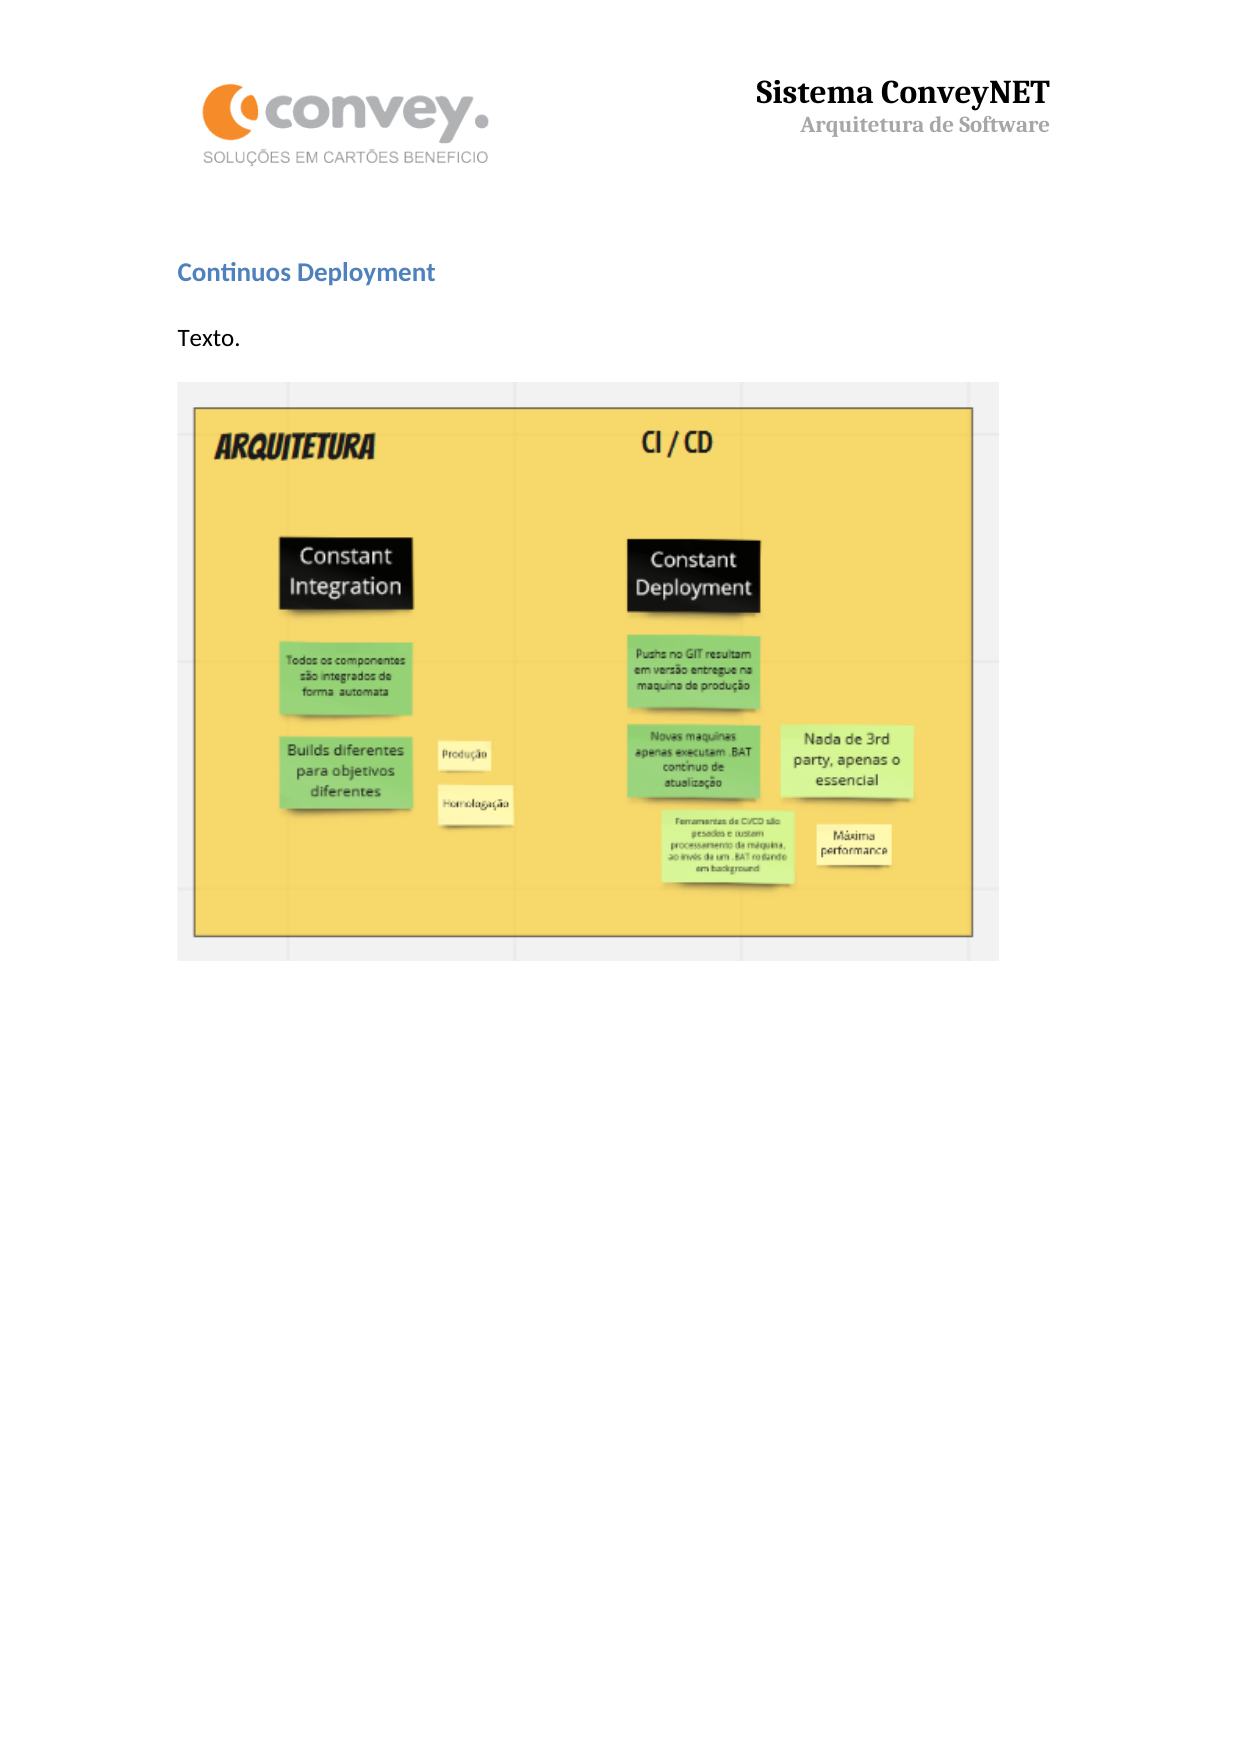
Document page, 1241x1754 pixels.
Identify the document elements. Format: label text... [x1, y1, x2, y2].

subtitle Continuos Deployment [177, 255, 1050, 288]
picture [177, 73, 515, 178]
picture [177, 382, 999, 961]
text Texto. [177, 322, 1050, 353]
